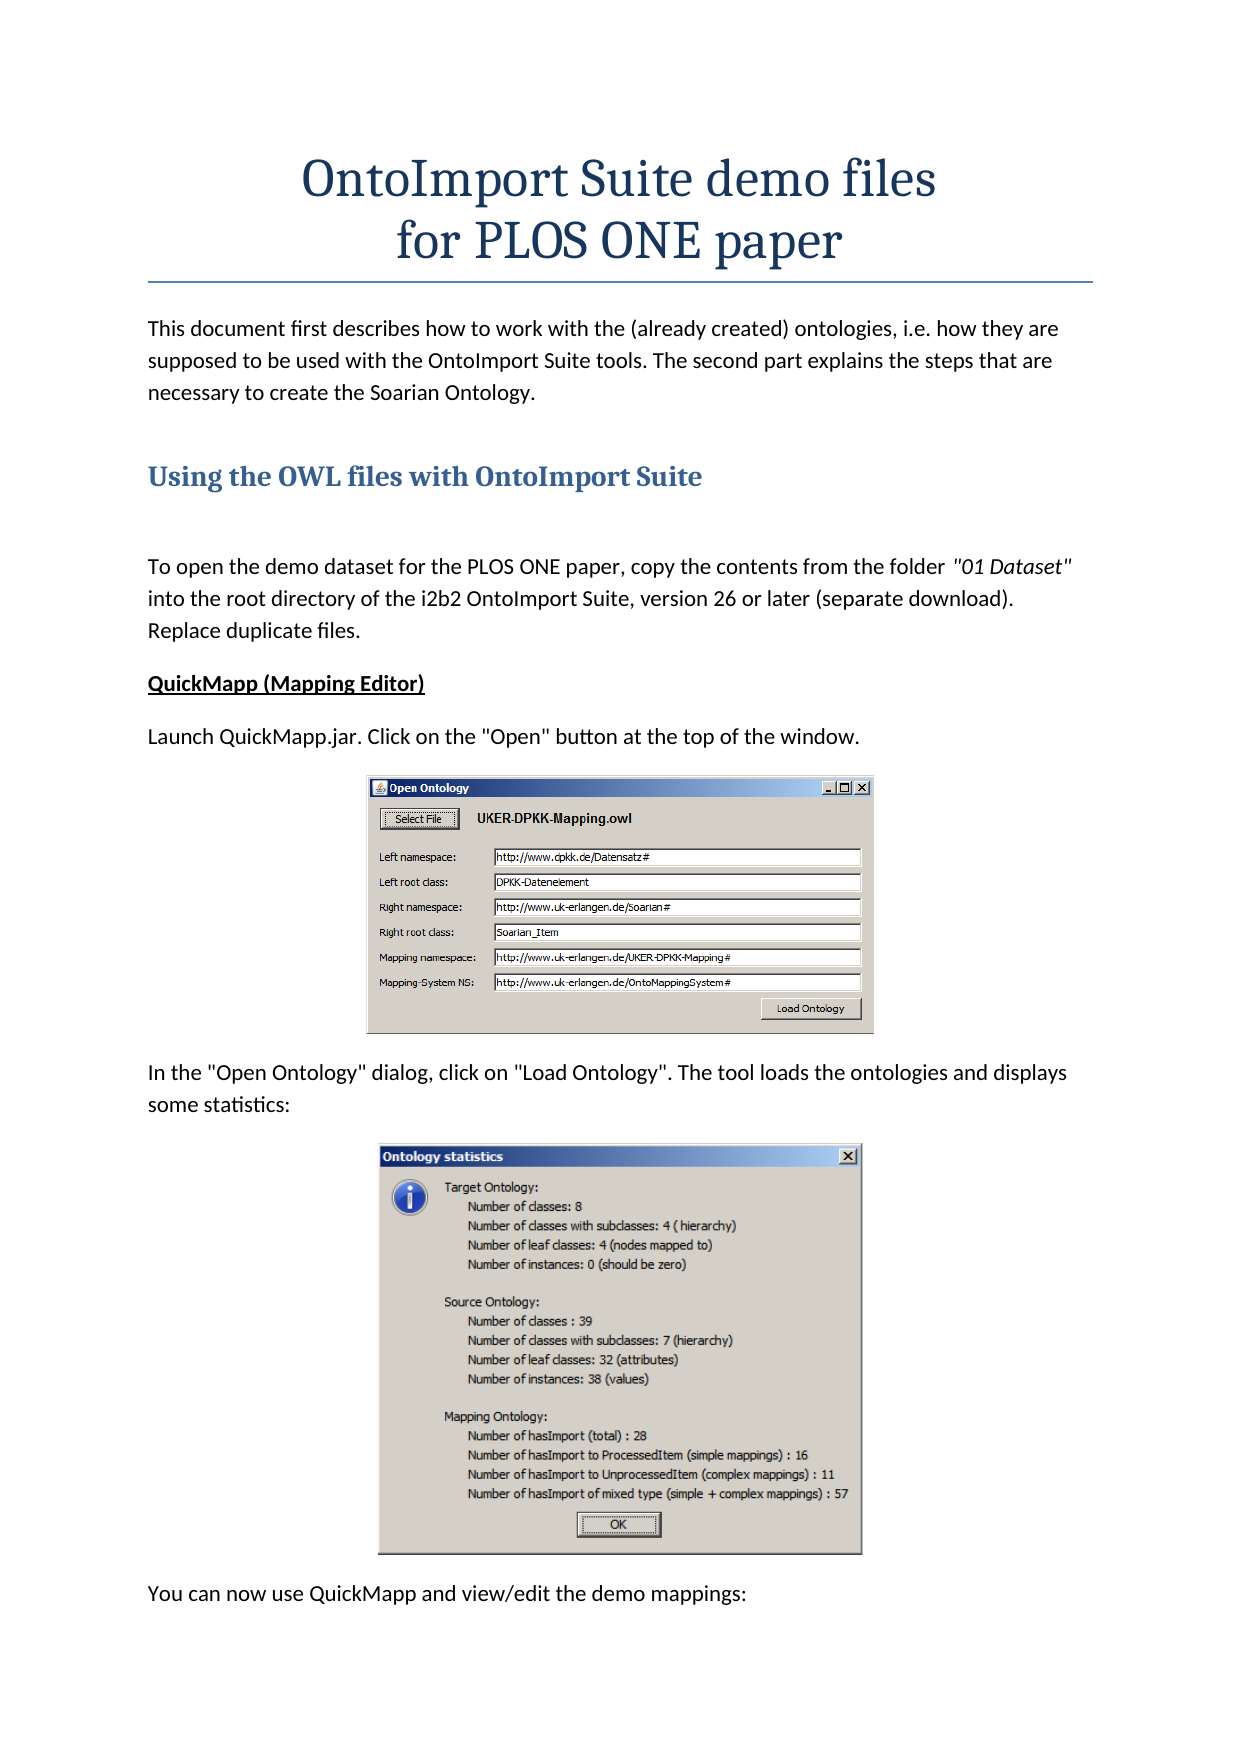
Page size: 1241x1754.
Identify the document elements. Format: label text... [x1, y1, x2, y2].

text QuickMapp (Mapping Editor) [148, 669, 1093, 697]
subtitle Using the OWL files with OntoImport Suite [148, 460, 1093, 494]
text Launch QuickMapp.jar. Click on the "Open" button at the top of the window. [148, 722, 1093, 750]
picture [377, 1143, 863, 1555]
text In the "Open Ontology" dialog, click on "Load Ontology". The tool loads the ontologies and displays some statistics: [148, 1058, 1093, 1118]
text You can now use QuickMapp and view/edit the demo mappings: [148, 1579, 1093, 1607]
title OntoImport Suite demo files [148, 148, 1093, 210]
picture [366, 775, 874, 1034]
text To open the demo dataset for the PLOS ONE paper, copy the contents from the folder "01 Dataset" into the root directory of the i2b2 OntoImport Suite, version 26 or later (separate download). Replace duplicate files. [148, 552, 1093, 644]
title for PLOS ONE paper [148, 210, 1093, 281]
text This document first describes how to work with the (already created) ontologies, i.e. how they are supposed to be used with the OntoImport Suite tools. The second part explains the steps that are necessary to create the Soarian Ontology. [148, 314, 1093, 406]
